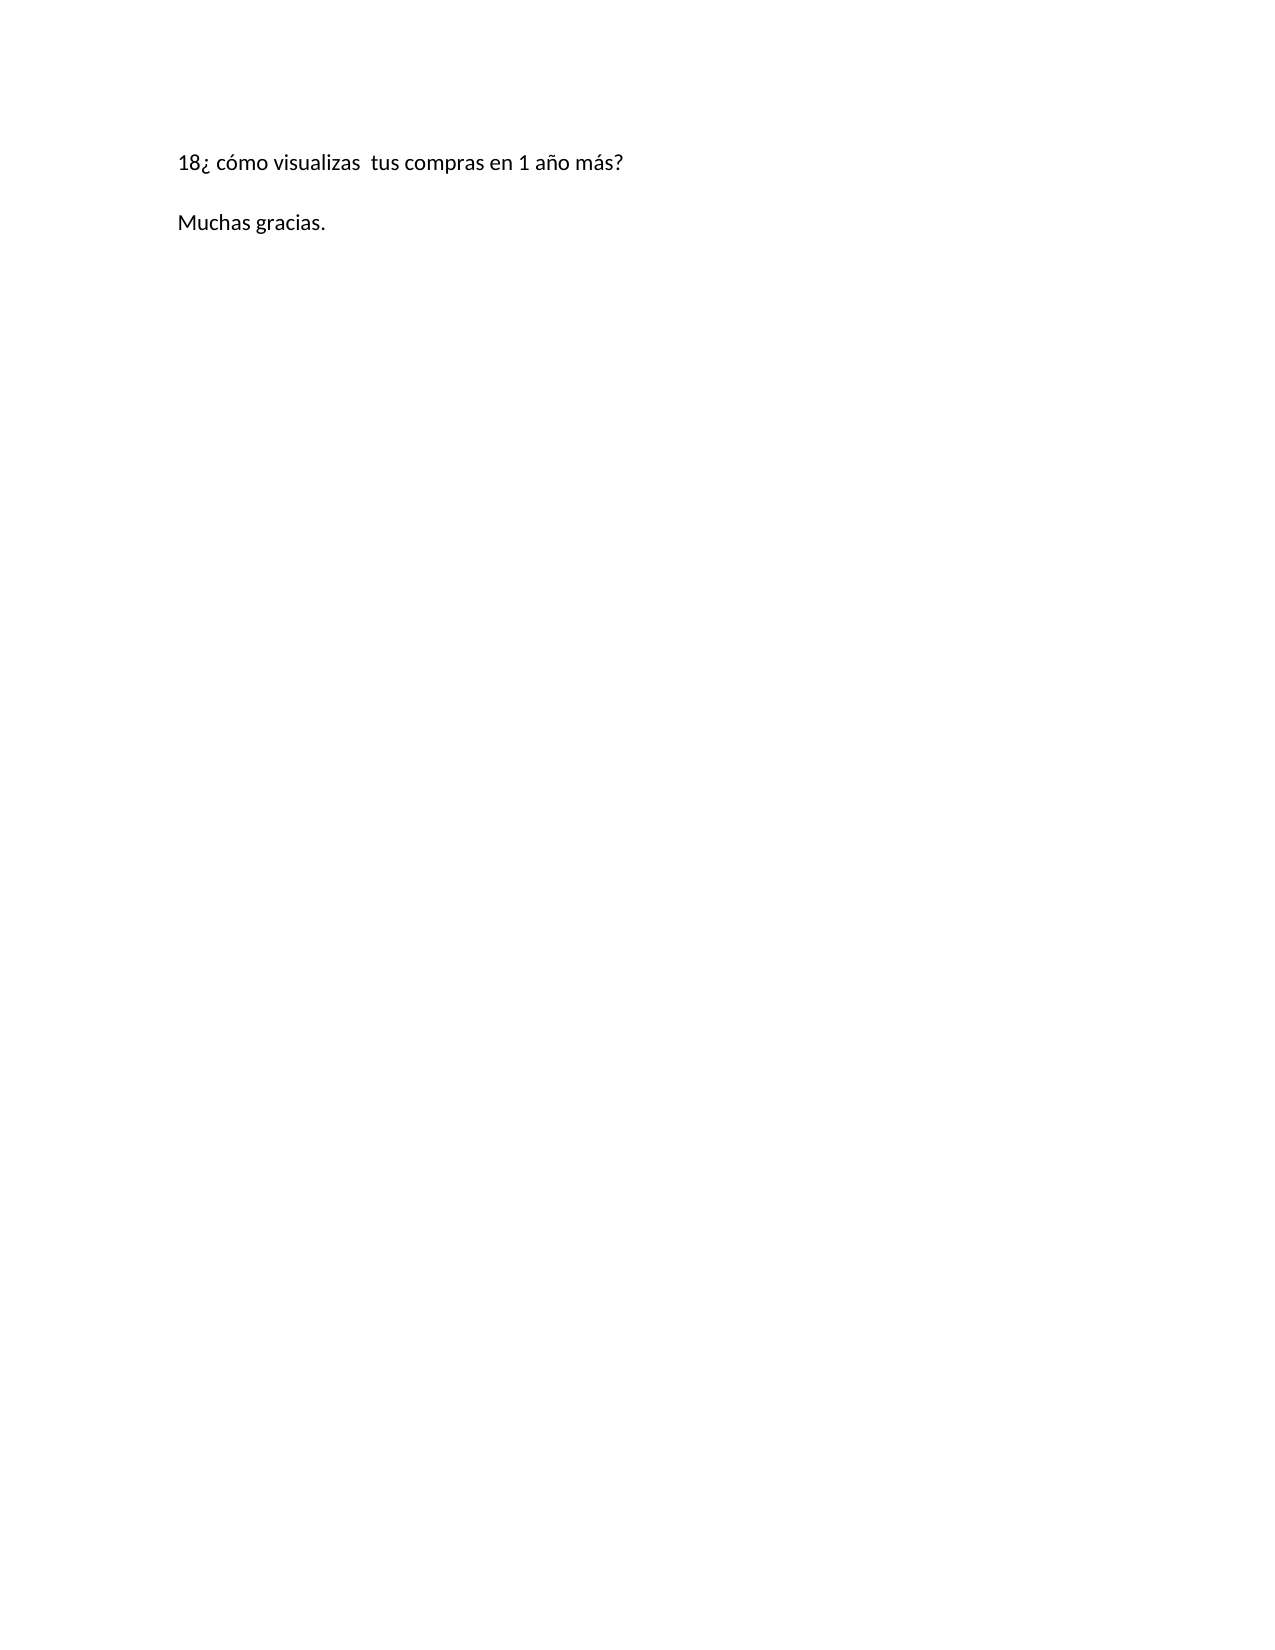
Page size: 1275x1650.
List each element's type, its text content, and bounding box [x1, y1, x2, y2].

text Muchas gracias. [177, 208, 1098, 236]
text 18¿ cómo visualizas tus compras en 1 año más? [177, 148, 1098, 176]
